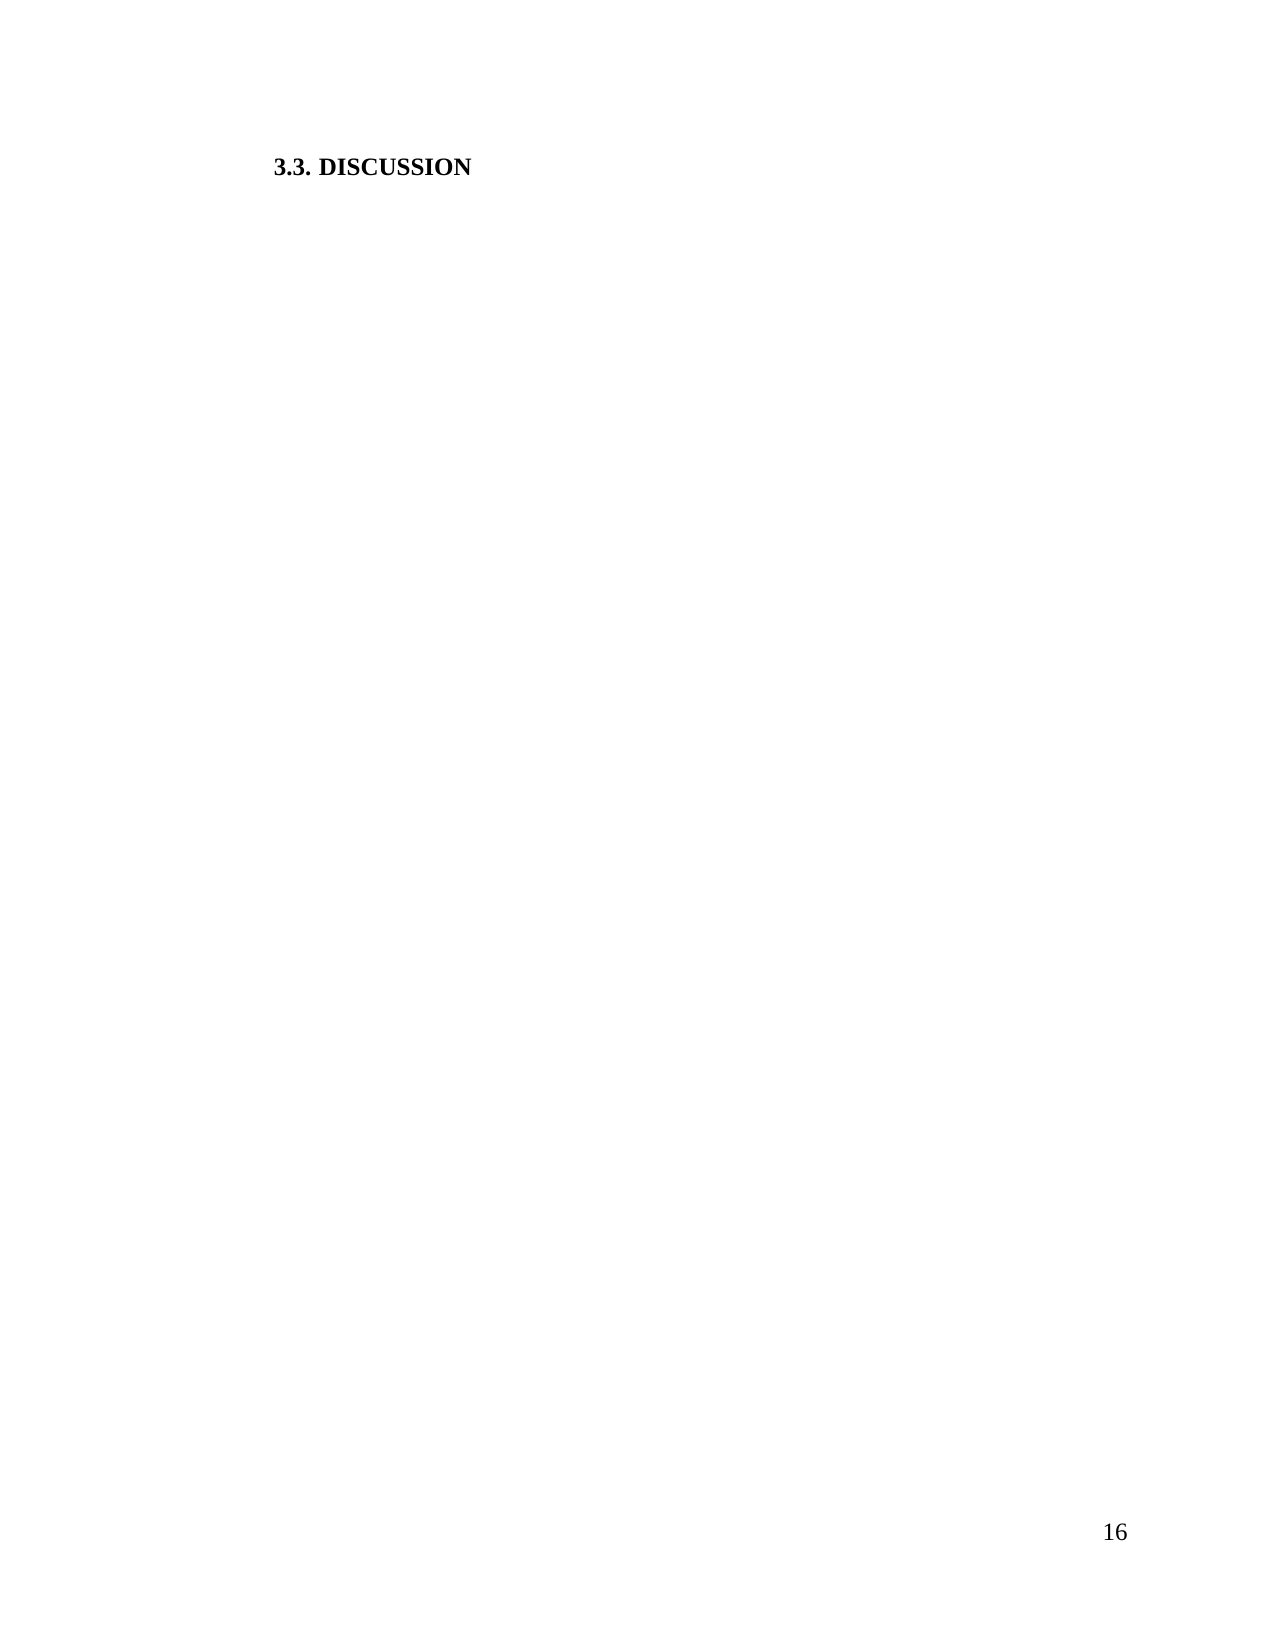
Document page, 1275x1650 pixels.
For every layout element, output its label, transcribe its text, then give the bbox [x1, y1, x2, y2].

subtitle DISCUSSION [274, 152, 1127, 181]
